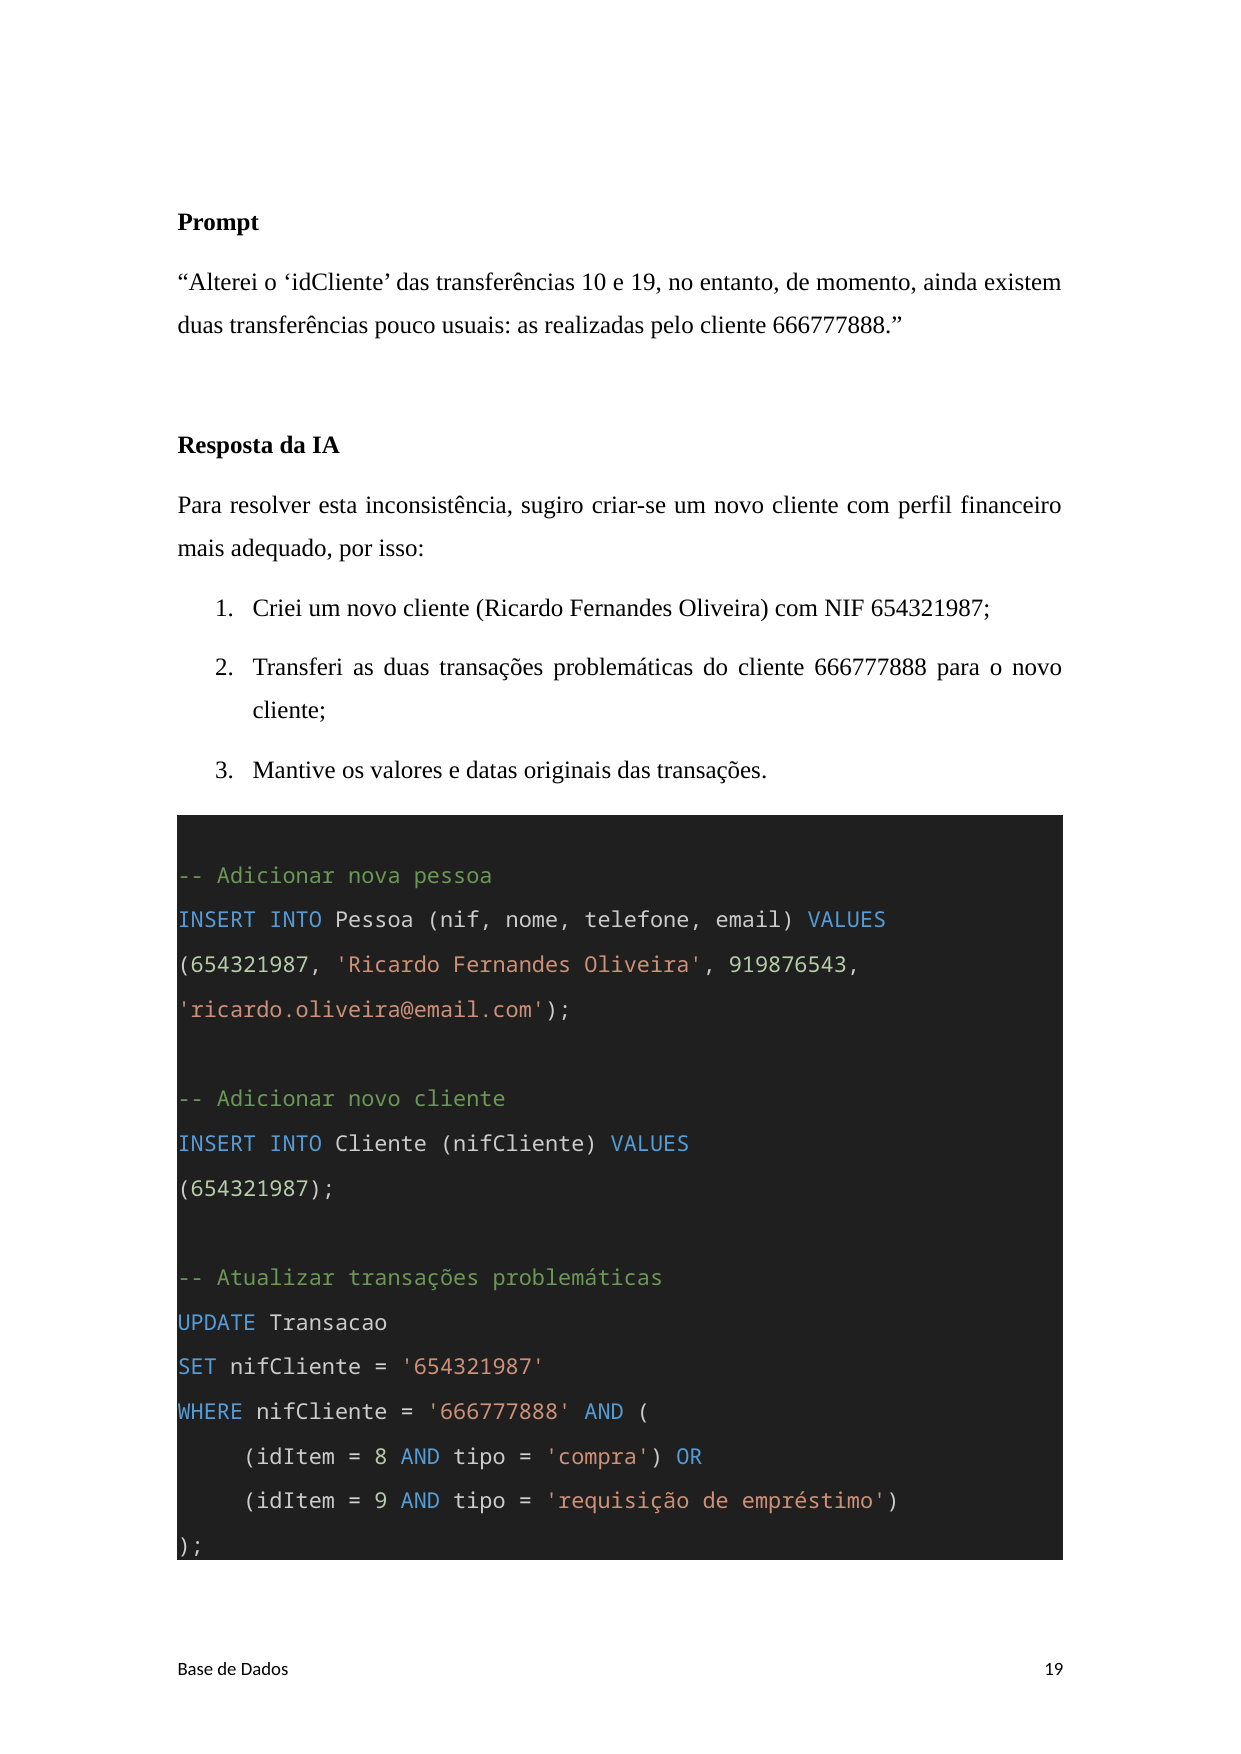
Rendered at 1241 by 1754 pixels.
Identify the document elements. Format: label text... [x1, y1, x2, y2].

text (654321987, 'Ricardo Fernandes Oliveira', 919876543, 'ricardo.oliveira@email.com'); [177, 949, 1063, 1024]
subtitle Prompt [177, 207, 1063, 236]
text INSERT INTO Pessoa (nif, nome, telefone, email) VALUES [177, 904, 1063, 934]
text WHERE nifCliente = '666777888' AND ( [177, 1396, 1063, 1426]
text -- Adicionar novo cliente [177, 1083, 1063, 1113]
subtitle Resposta da IA [177, 430, 1063, 459]
text ); [177, 1530, 1063, 1560]
text (idItem = 9 AND tipo = 'requisição de empréstimo') [177, 1485, 1063, 1515]
text SET nifCliente = '654321987' [177, 1351, 1063, 1381]
text (654321987); [177, 1173, 1063, 1202]
text (idItem = 8 AND tipo = 'compra') OR [177, 1441, 1063, 1471]
list Mantive os valores e datas originais das transações. [215, 755, 1063, 784]
text -- Adicionar nova pessoa [177, 860, 1063, 889]
text -- Atualizar transações problemáticas [177, 1262, 1063, 1292]
list Transferi as duas transações problemáticas do cliente 666777888 para o novo cliente; [215, 652, 1063, 724]
text Para resolver esta inconsistência, sugiro criar-se um novo cliente com perfil financeiro mais adequado, por isso: [177, 490, 1063, 562]
list Criei um novo cliente (Ricardo Fernandes Oliveira) com NIF 654321987; [215, 593, 1063, 621]
text UPDATE Transacao [177, 1307, 1063, 1336]
text “Alterei o ‘idCliente’ das transferências 10 e 19, no entanto, de momento, ainda existem duas transferências pouco usuais: as realizadas pelo cliente 666777888.” [177, 267, 1063, 339]
text INSERT INTO Cliente (nifCliente) VALUES [177, 1128, 1063, 1158]
